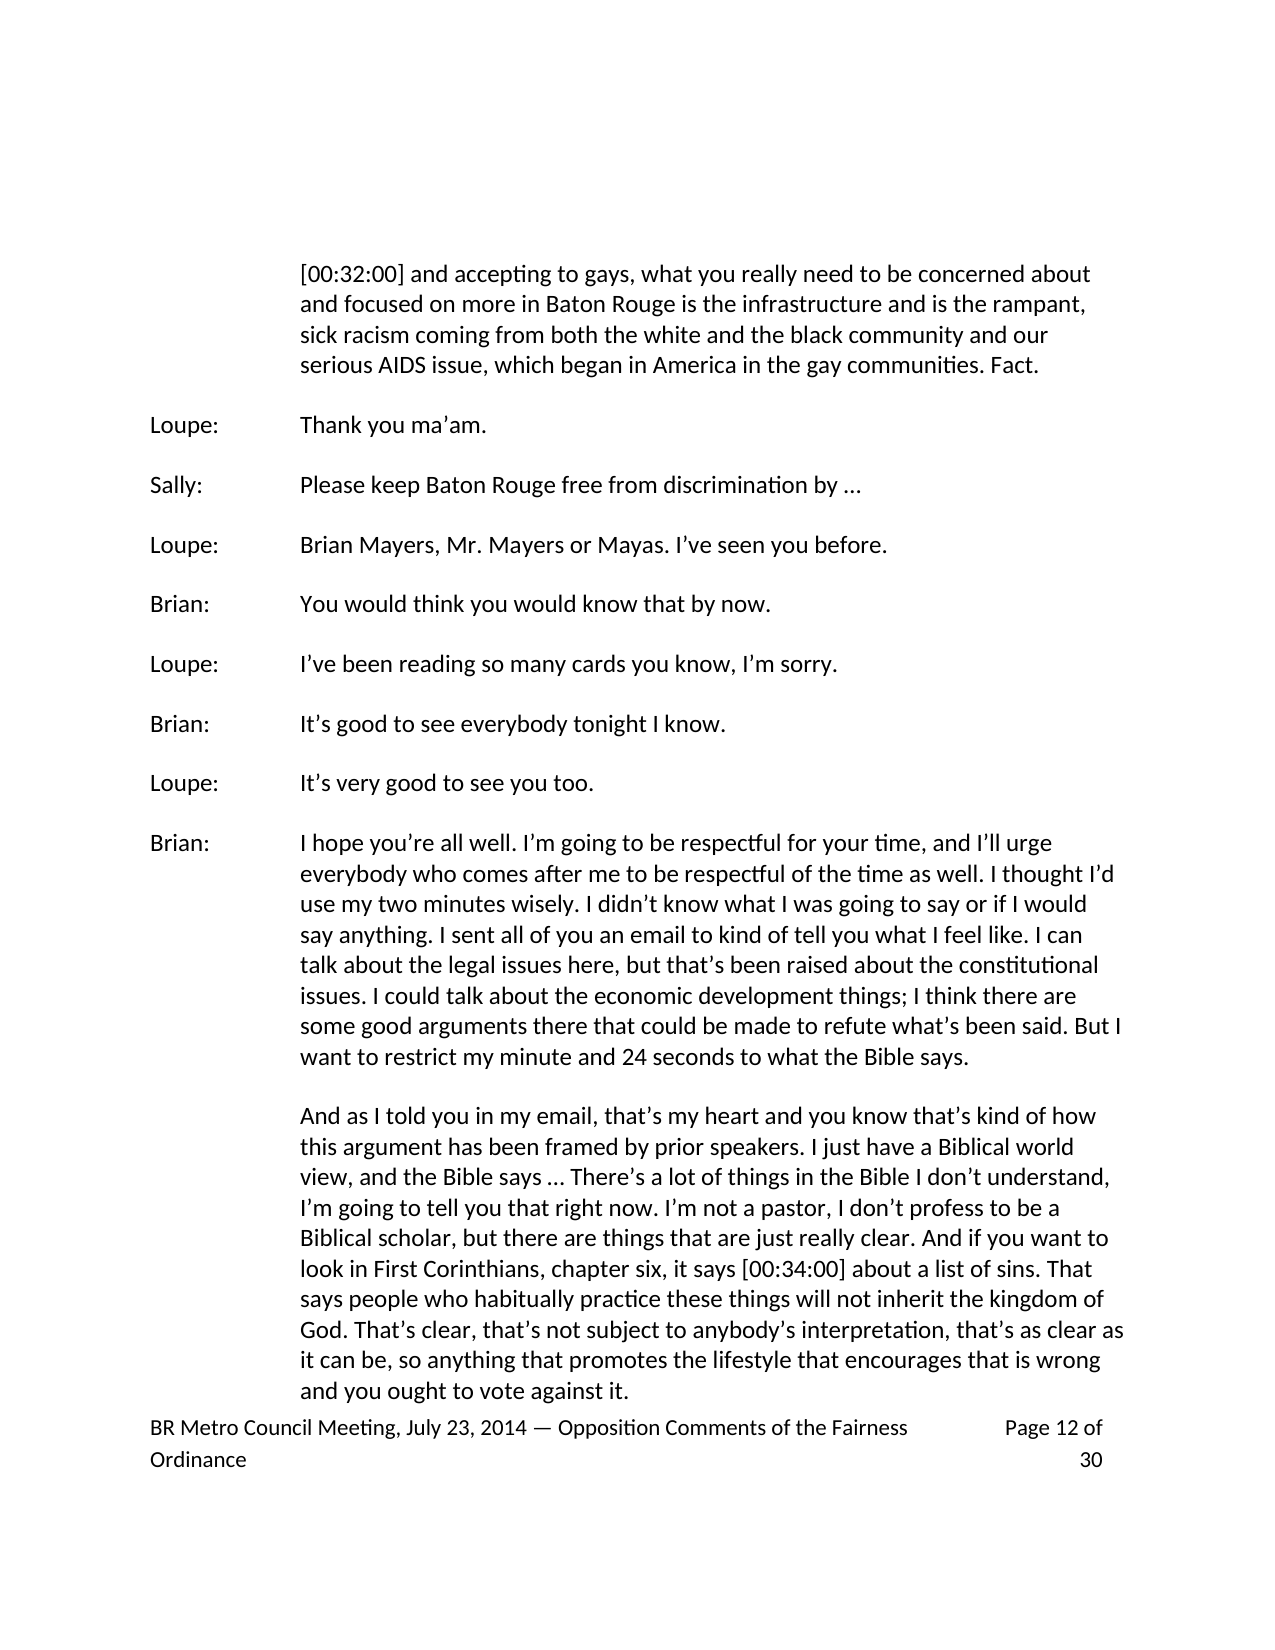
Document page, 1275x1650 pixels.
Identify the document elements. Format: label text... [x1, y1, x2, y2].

text Loupe: Thank you ma’am. [150, 409, 1125, 440]
text Sally: Please keep Baton Rouge free from discrimination by … [150, 469, 1125, 499]
text Loupe: It’s very good to see you too. [150, 767, 1125, 798]
text Brian: I hope you’re all well. I’m going to be respectful for your time, and I’ll urge everybody who comes after me to be respectful of the time as well. I thought I’d use my two minutes wisely. I didn’t know what I was going to say or if I would say anything. I sent all of you an email to kind of tell you what I feel like. I can talk about the legal issues here, but that’s been raised about the constitutional issues. I could talk about the economic development things; I think there are some good arguments there that could be made to refute what’s been said. But I want to restrict my minute and 24 seconds to what the Bible says. [150, 827, 1125, 1071]
text And as I told you in my email, that’s my heart and you know that’s kind of how this argument has been framed by prior speakers. I just have a Biblical world view, and the Bible says … There’s a lot of things in the Bible I don’t understand, I’m going to tell you that right now. I’m not a pastor, I don’t profess to be a Biblical scholar, but there are things that are just really clear. And if you want to look in First Corinthians, chapter six, it says [00:34:00] about a list of sins. That says people who habitually practice these things will not inherit the kingdom of God. That’s clear, that’s not subject to anybody’s interpretation, that’s as clear as it can be, so anything that promotes the lifestyle that encourages that is wrong and you ought to vote against it. [300, 1101, 1125, 1406]
text Brian: It’s good to see everybody tonight I know. [150, 708, 1125, 738]
text Loupe: I’ve been reading so many cards you know, I’m sorry. [150, 648, 1125, 679]
text Loupe: Brian Mayers, Mr. Mayers or Mayas. I’ve seen you before. [150, 529, 1125, 559]
text Brian: You would think you would know that by now. [150, 588, 1125, 619]
